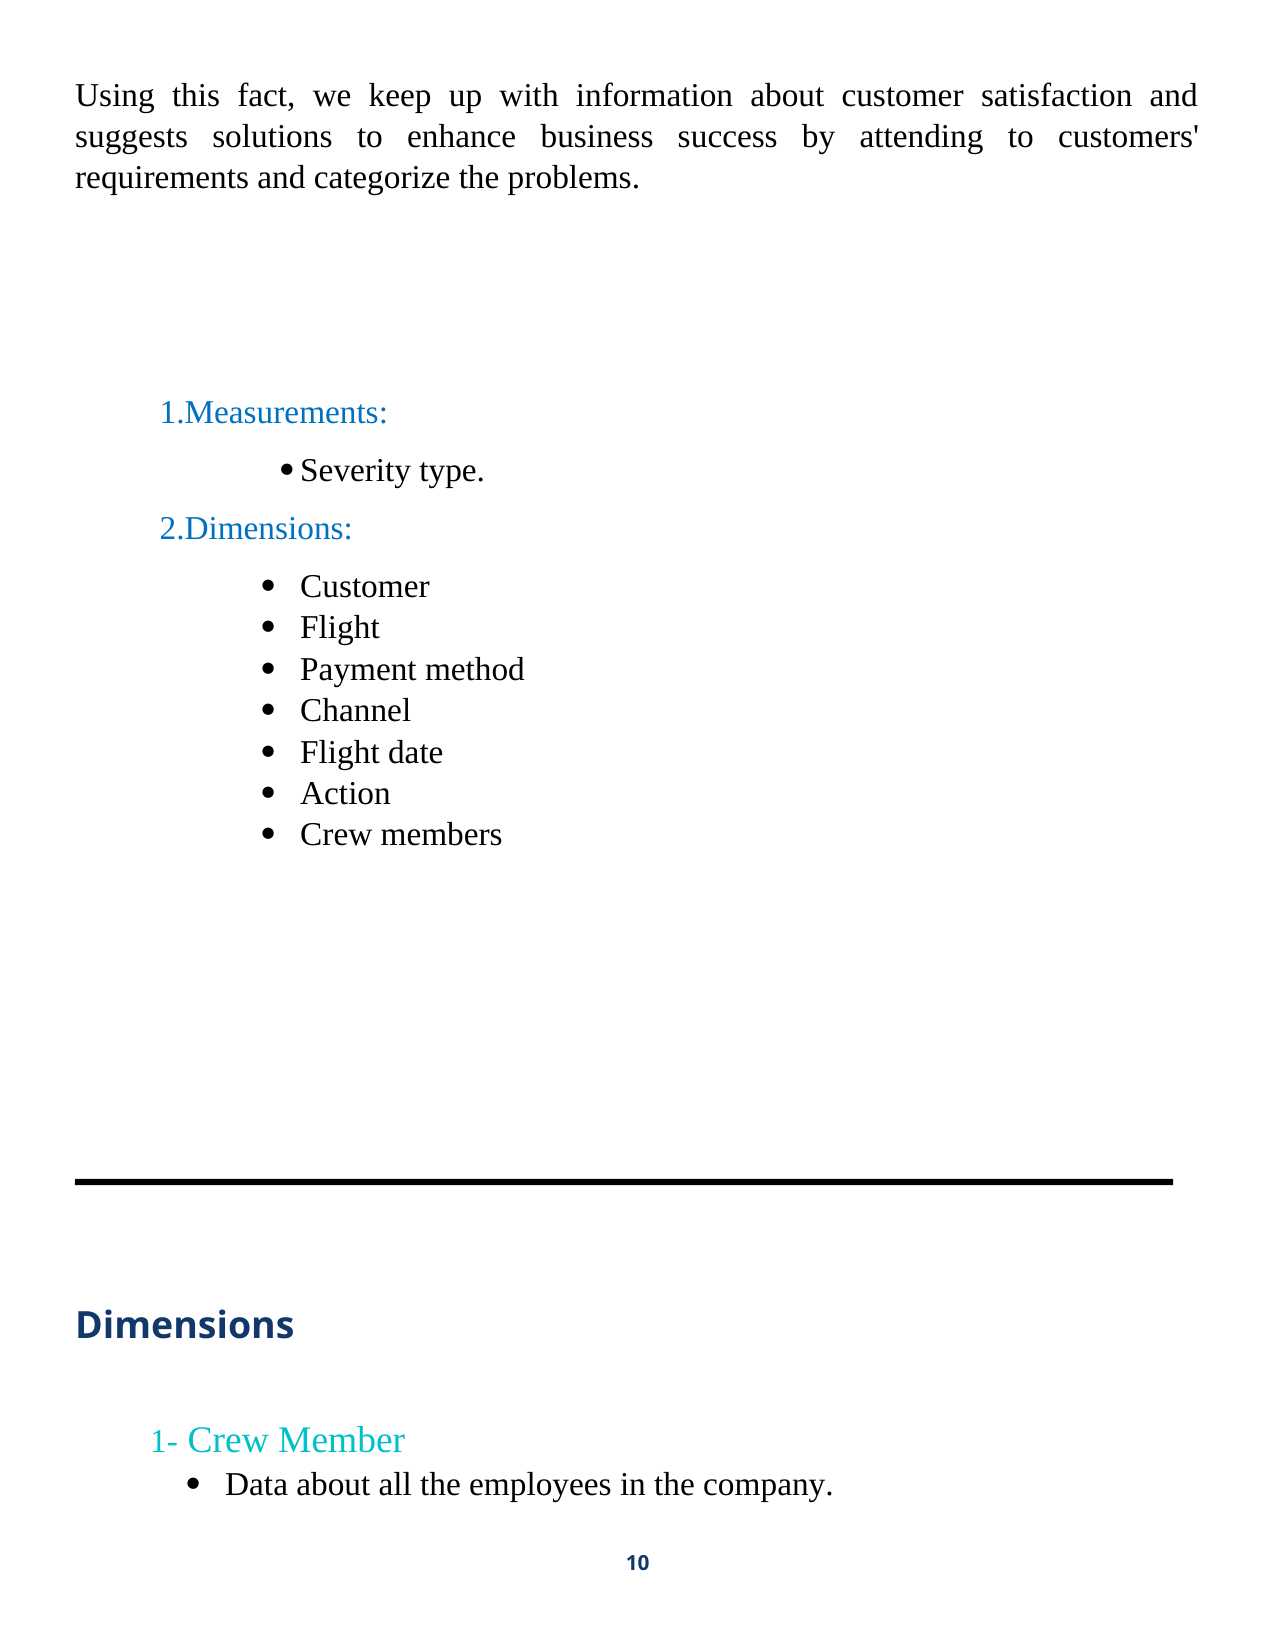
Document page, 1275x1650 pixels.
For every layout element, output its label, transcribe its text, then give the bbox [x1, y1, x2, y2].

subtitle Dimensions [75, 1298, 1200, 1349]
list Crew Member [150, 1417, 1200, 1461]
list Crew members [262, 814, 1200, 853]
text 1.Measurements: [159, 392, 1200, 431]
text Using this fact, we keep up with information about customer satisfaction and suggests solutions to enhance business success by attending to customers' requirements and categorize the problems. [75, 75, 1200, 196]
list Data about all the employees in the company. [187, 1464, 1200, 1502]
list Action [262, 773, 1200, 812]
list Flight [262, 608, 1200, 646]
list Channel [262, 691, 1200, 729]
list Customer [262, 566, 1200, 605]
text 2.Dimensions: [159, 508, 1200, 547]
list Severity type. [281, 450, 1200, 489]
list Flight date [262, 732, 1200, 770]
list Payment method [262, 649, 1200, 687]
